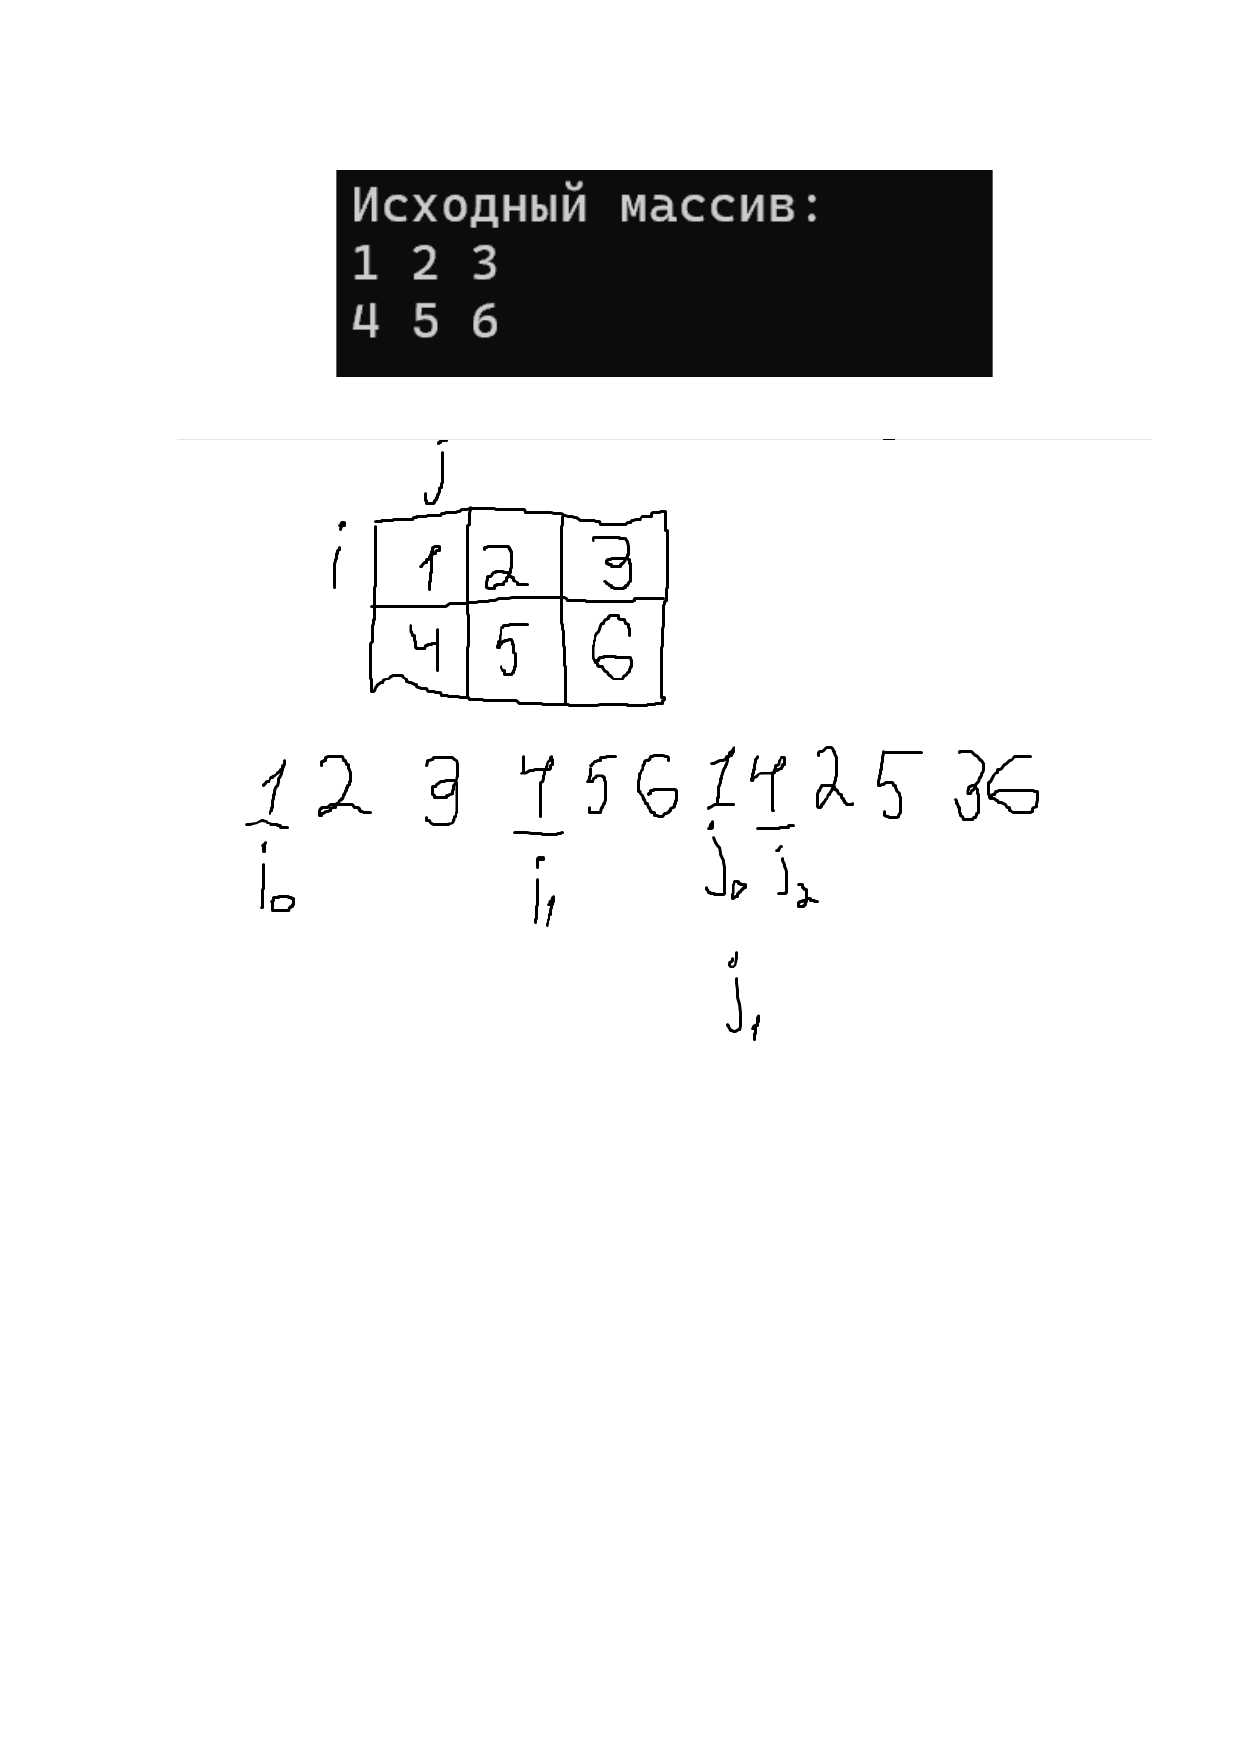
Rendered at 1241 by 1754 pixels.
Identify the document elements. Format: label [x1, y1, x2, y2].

picture [177, 439, 1152, 1062]
picture [336, 170, 993, 377]
